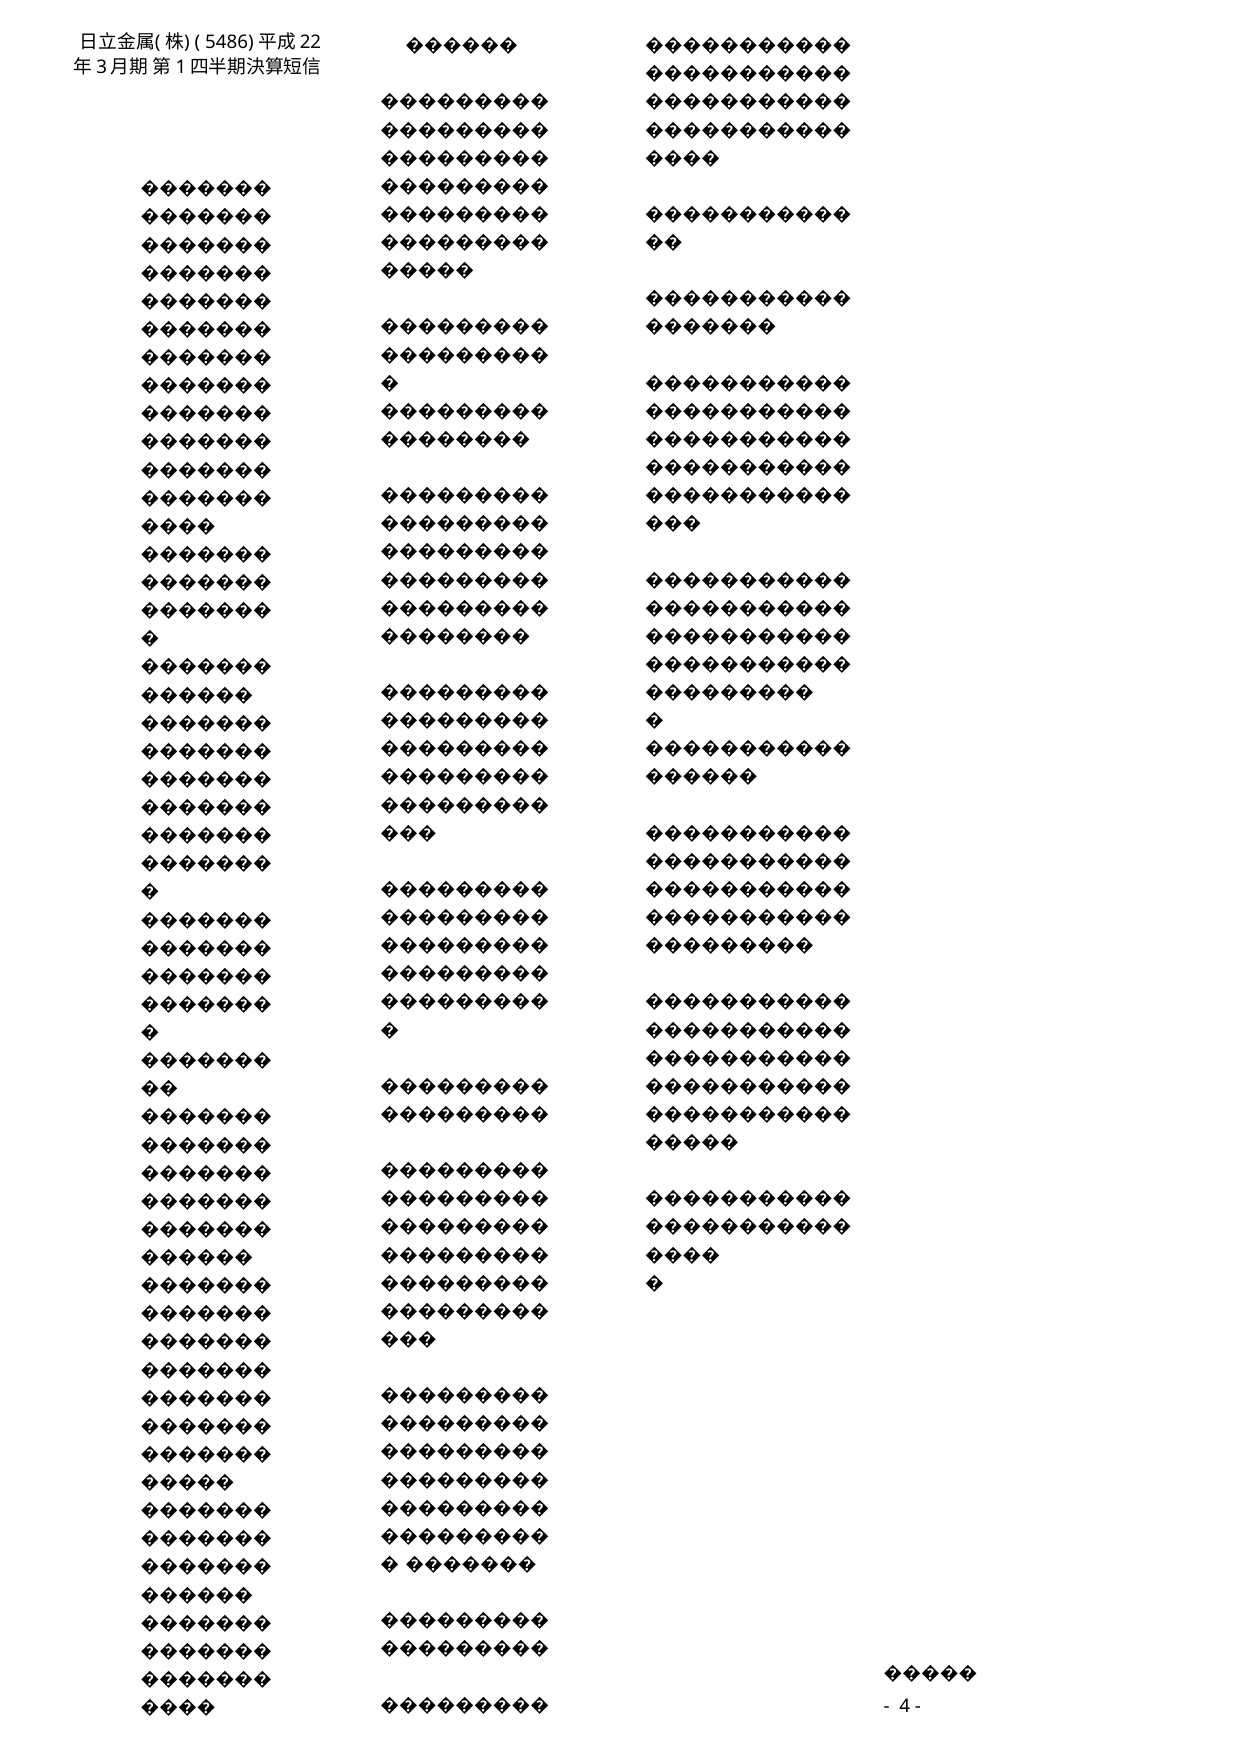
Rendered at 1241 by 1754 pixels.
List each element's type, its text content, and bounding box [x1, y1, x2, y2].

text ������ ����������������������������������������������������������� ������������������ � ����������������� ����������������������������������������������������� ������������������������������������������������ ���������������������������������������������� ������������������ ��������������������������������������������������������� ������������������������������������������������������� ������� ������������������ ��������������������������������������������������������� ������������� ������������������ ���������������������������������������������������������� ����������������������������������������������������� � ����������������� ����������������������������������������������������� ������������������������������������������������������������ �������������������������� � [380, 29, 562, 1717]
text ������ ����������������������������������������������������������� ������������������ � ����������������� ����������������������������������������������������� ������������������������������������������������ ���������������������������������������������� ������������������ ��������������������������������������������������������� ������������������������������������������������������� ������� ������������������ ��������������������������������������������������������� ������������� ������������������ ���������������������������������������������������������� ����������������������������������������������������� � ����������������� ����������������������������������������������������� ������������������������������������������������������������ �������������������������� � [645, 29, 856, 1295]
text ������� ��������������������������������������������������������������������������������� ���������������������� ������������� ����������������������������������� �������� ����������������������������� ��������� ����������������������������������������� ������� ���������������������������� ������������������� ��������������������� ������ ������������������������� [140, 172, 282, 1719]
text 日立金属( 株) ( 5486) 平成22年3月期 第1四半期決算短信 [62, 29, 321, 78]
